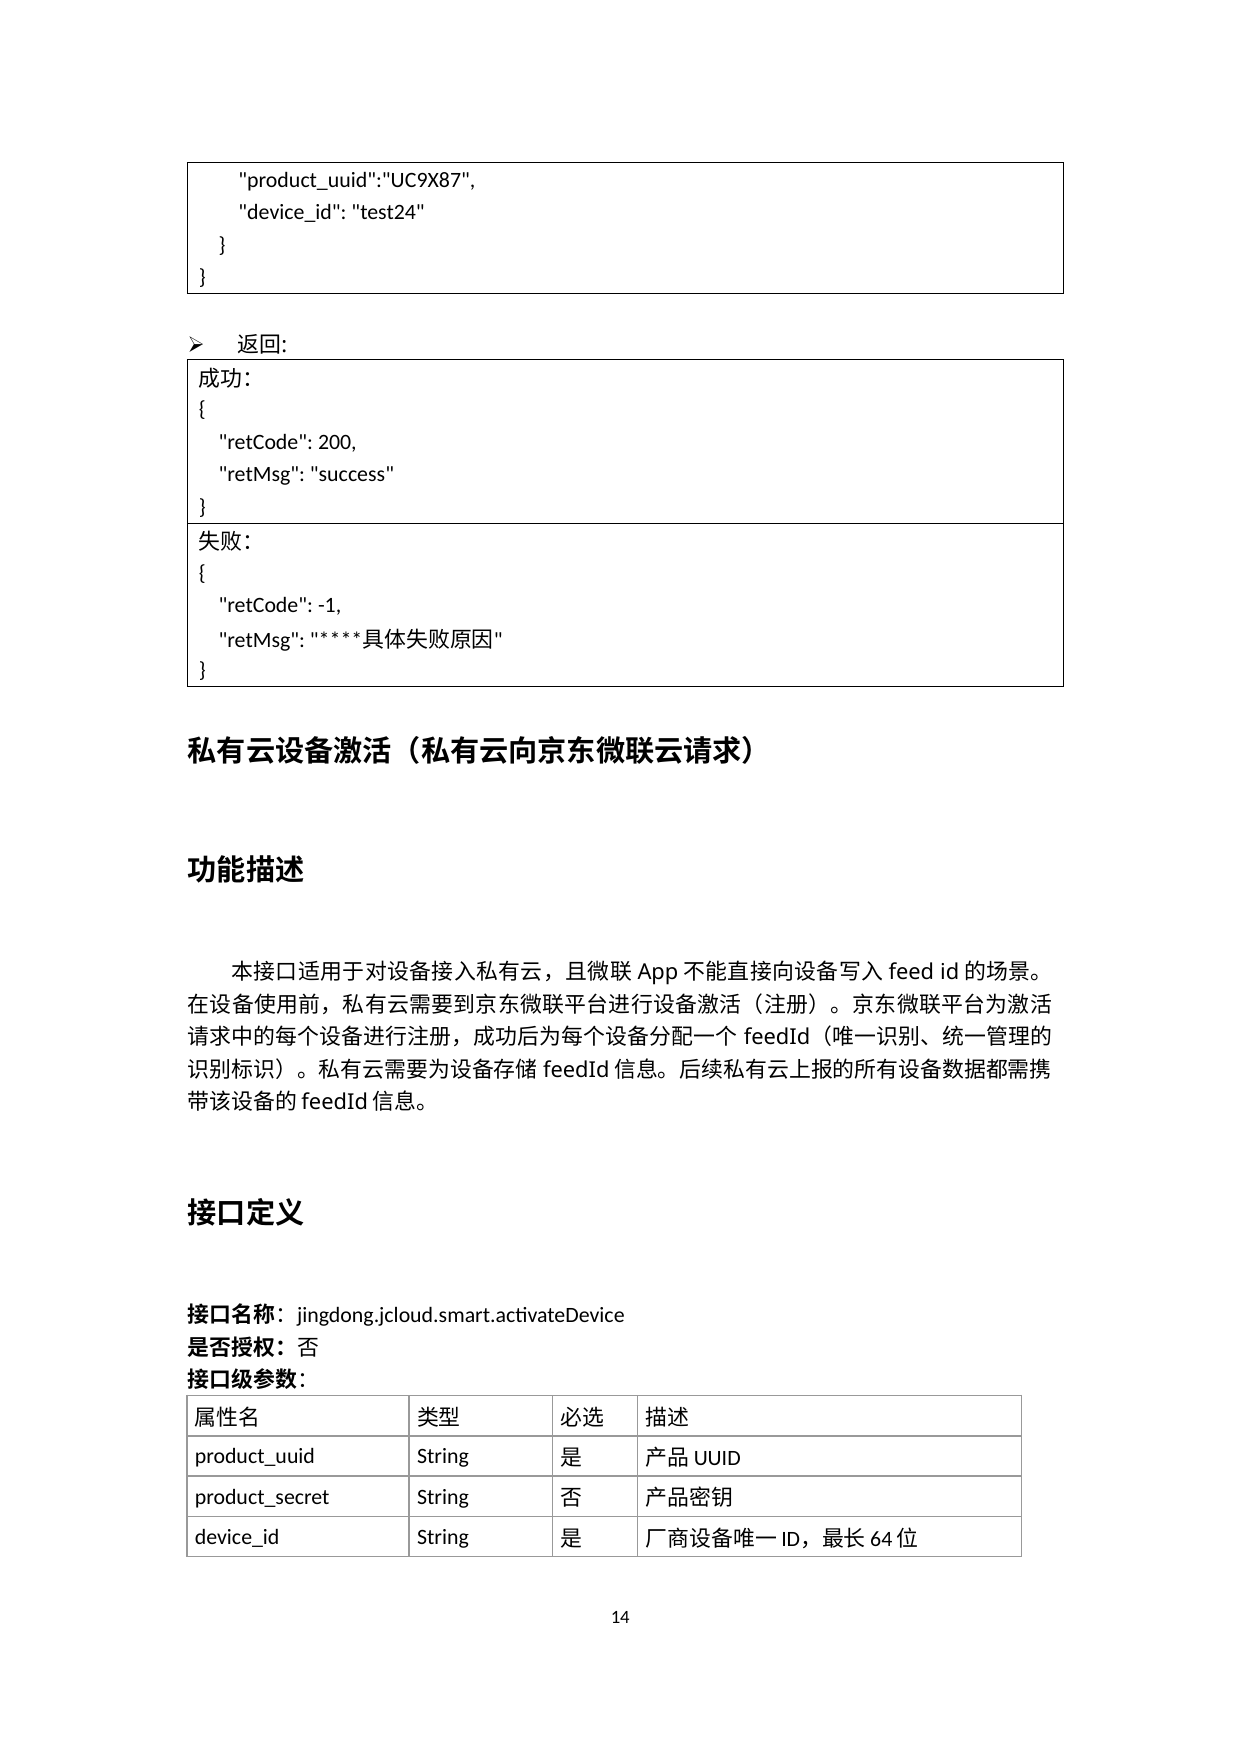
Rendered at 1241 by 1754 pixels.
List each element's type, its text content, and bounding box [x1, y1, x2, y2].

table_cell 是 [553, 1517, 637, 1556]
table_header 类型 [410, 1396, 552, 1435]
table_header 属性名 [188, 1396, 408, 1435]
table_cell 是 [553, 1437, 637, 1475]
table_cell 失败： { "retCode": -1, "retMsg": "****具体失败原因" } [188, 524, 1063, 686]
table_header 描述 [638, 1396, 1021, 1435]
list 返回: [187, 327, 1053, 359]
text 本接口适用于对设备接入私有云，且微联App不能直接向设备写入feed id的场景。在设备使用前，私有云需要到京东微联平台进行设备激活（注册）。京东微联平台为激活请求中的每个设备进行注册，成功后为每个设备分配一个feedId（唯一识别、统一管理的识别标识）。私有云需要为设备存储feedId信息。后续私有云上报的所有设备数据都需携带该设备的feedId信息。 [187, 954, 1053, 1117]
table_cell 厂商设备唯一ID，最长64位 [638, 1517, 1021, 1556]
table_header 必选 [553, 1396, 637, 1435]
table_cell 否 [553, 1477, 637, 1516]
subtitle 功能描述 [187, 835, 1053, 900]
text 接口级参数： [187, 1362, 1053, 1394]
table_cell product_secret [188, 1477, 408, 1516]
table_cell product_uuid [188, 1437, 408, 1475]
table_cell 产品UUID [638, 1437, 1021, 1475]
table_cell String [410, 1477, 552, 1516]
text 是否授权：否 [187, 1329, 1053, 1362]
table_cell String [410, 1437, 552, 1475]
subtitle 私有云设备激活（私有云向京东微联云请求） [187, 716, 1053, 781]
text 接口名称：jingdong.jcloud.smart.activateDevice [187, 1297, 1053, 1329]
table_cell 产品密钥 [638, 1477, 1021, 1516]
table_cell String [410, 1517, 552, 1556]
table_header 成功： { "retCode": 200, "retMsg": "success" } [188, 360, 1063, 523]
subtitle 接口定义 [187, 1178, 1053, 1243]
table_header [188, 163, 1063, 293]
table_cell device_id [188, 1517, 408, 1556]
